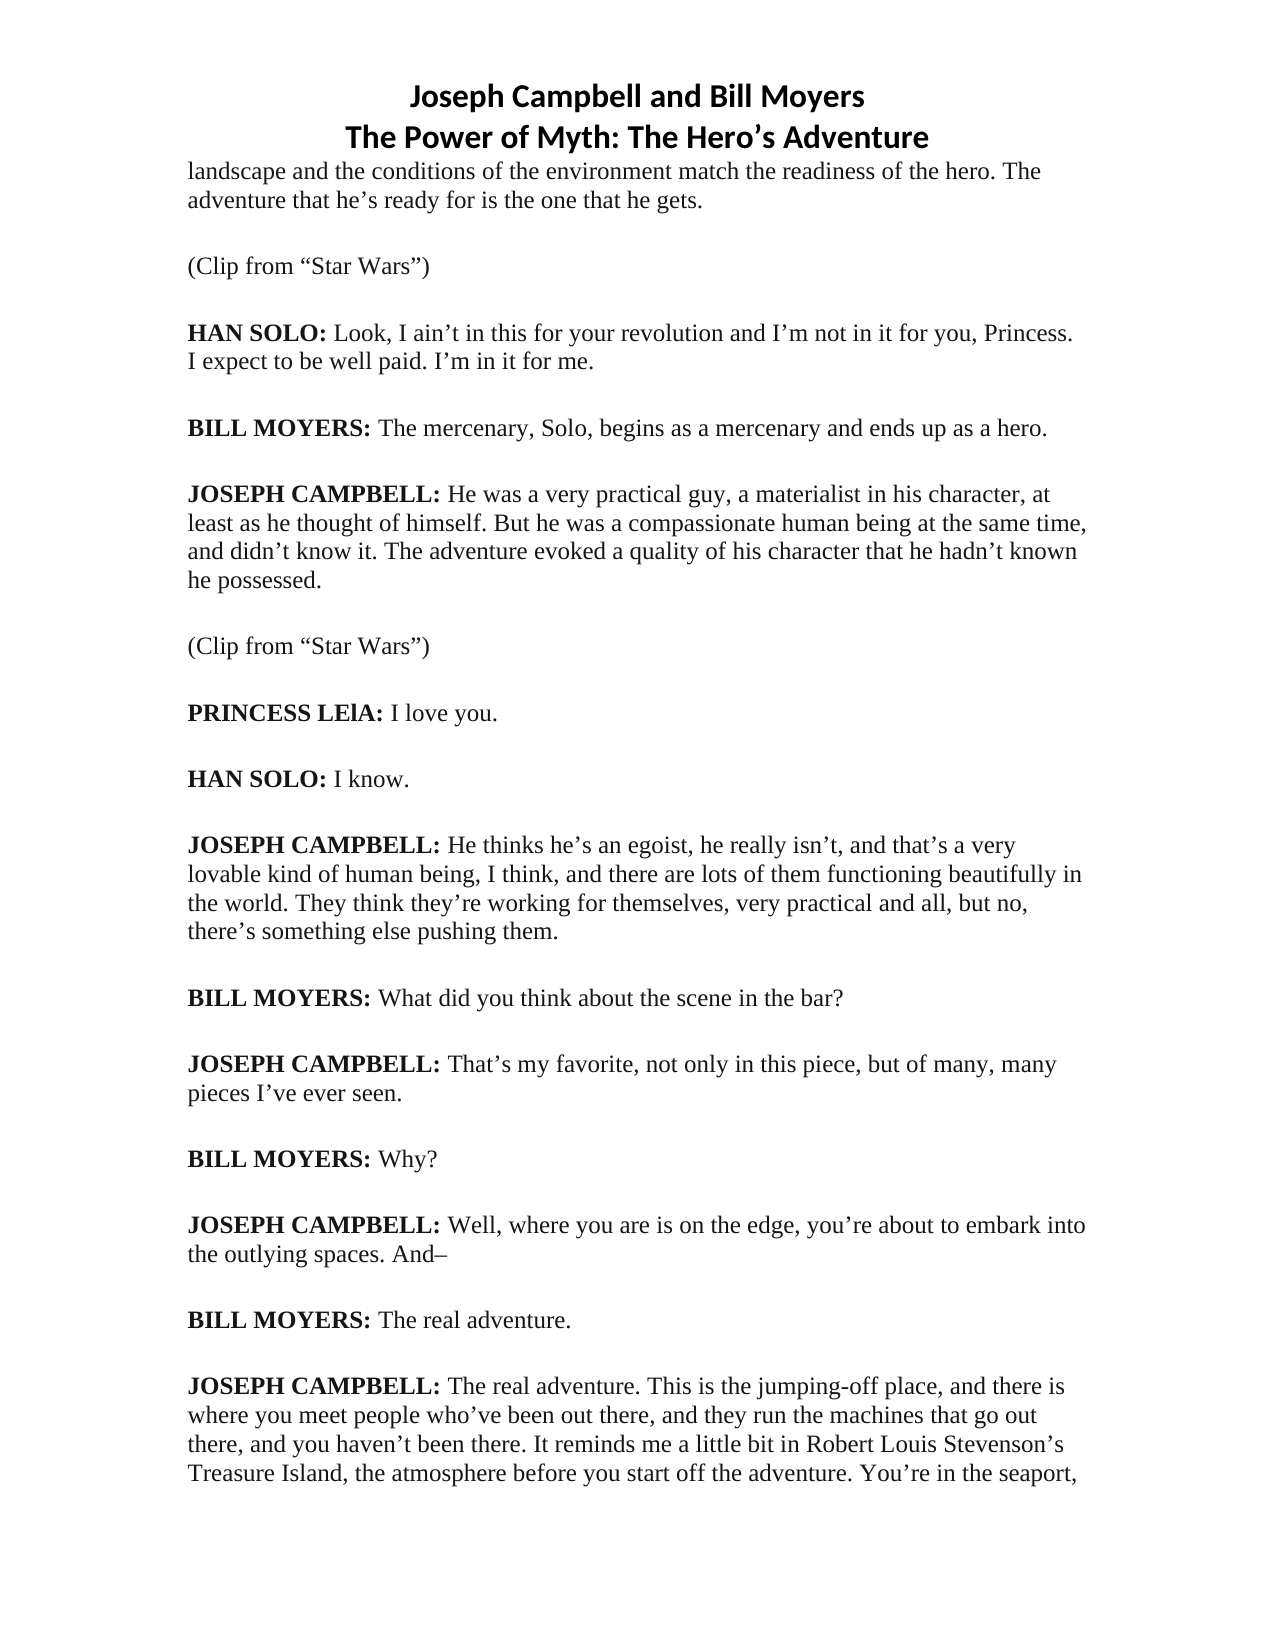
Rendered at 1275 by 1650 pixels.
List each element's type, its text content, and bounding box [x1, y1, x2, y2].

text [187, 1371, 1087, 1486]
text BILL MOYERS: The mercenary, Solo, begins as a mercenary and ends up as a hero. [187, 413, 1087, 441]
text BILL MOYERS: Why? [187, 1144, 1087, 1173]
text (Clip from “Star Wars”) [187, 251, 1087, 280]
text HAN SOLO: I know. [187, 764, 1087, 793]
text BILL MOYERS: The real adventure. [187, 1305, 1087, 1334]
text JOSEPH CAMPBELL: That’s my favorite, not only in this piece, but of many, many pieces I’ve ever seen. [187, 1049, 1087, 1106]
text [187, 156, 1087, 214]
text BILL MOYERS: What did you think about the scene in the bar? [187, 983, 1087, 1011]
text JOSEPH CAMPBELL: Well, where you are is on the edge, you’re about to embark into the outlying spaces. And– [187, 1210, 1087, 1268]
text HAN SOLO: Look, I ain’t in this for your revolution and I’m not in it for you, Princess. I expect to be well paid. I’m in it for me. [187, 318, 1087, 375]
text JOSEPH CAMPBELL: He was a very practical guy, a materialist in his character, at least as he thought of himself. But he was a compassionate human being at the same time, and didn’t know it. The adventure evoked a quality of his character that he hadn’t known he possessed. [187, 479, 1087, 594]
text PRINCESS LElA: I love you. [187, 698, 1087, 726]
text (Clip from “Star Wars”) [187, 631, 1087, 660]
text JOSEPH CAMPBELL: He thinks he’s an egoist, he really isn’t, and that’s a very lovable kind of human being, I think, and there are lots of them functioning beautifully in the world. They think they’re working for themselves, very practical and all, but no, there’s something else pushing them. [187, 830, 1087, 945]
